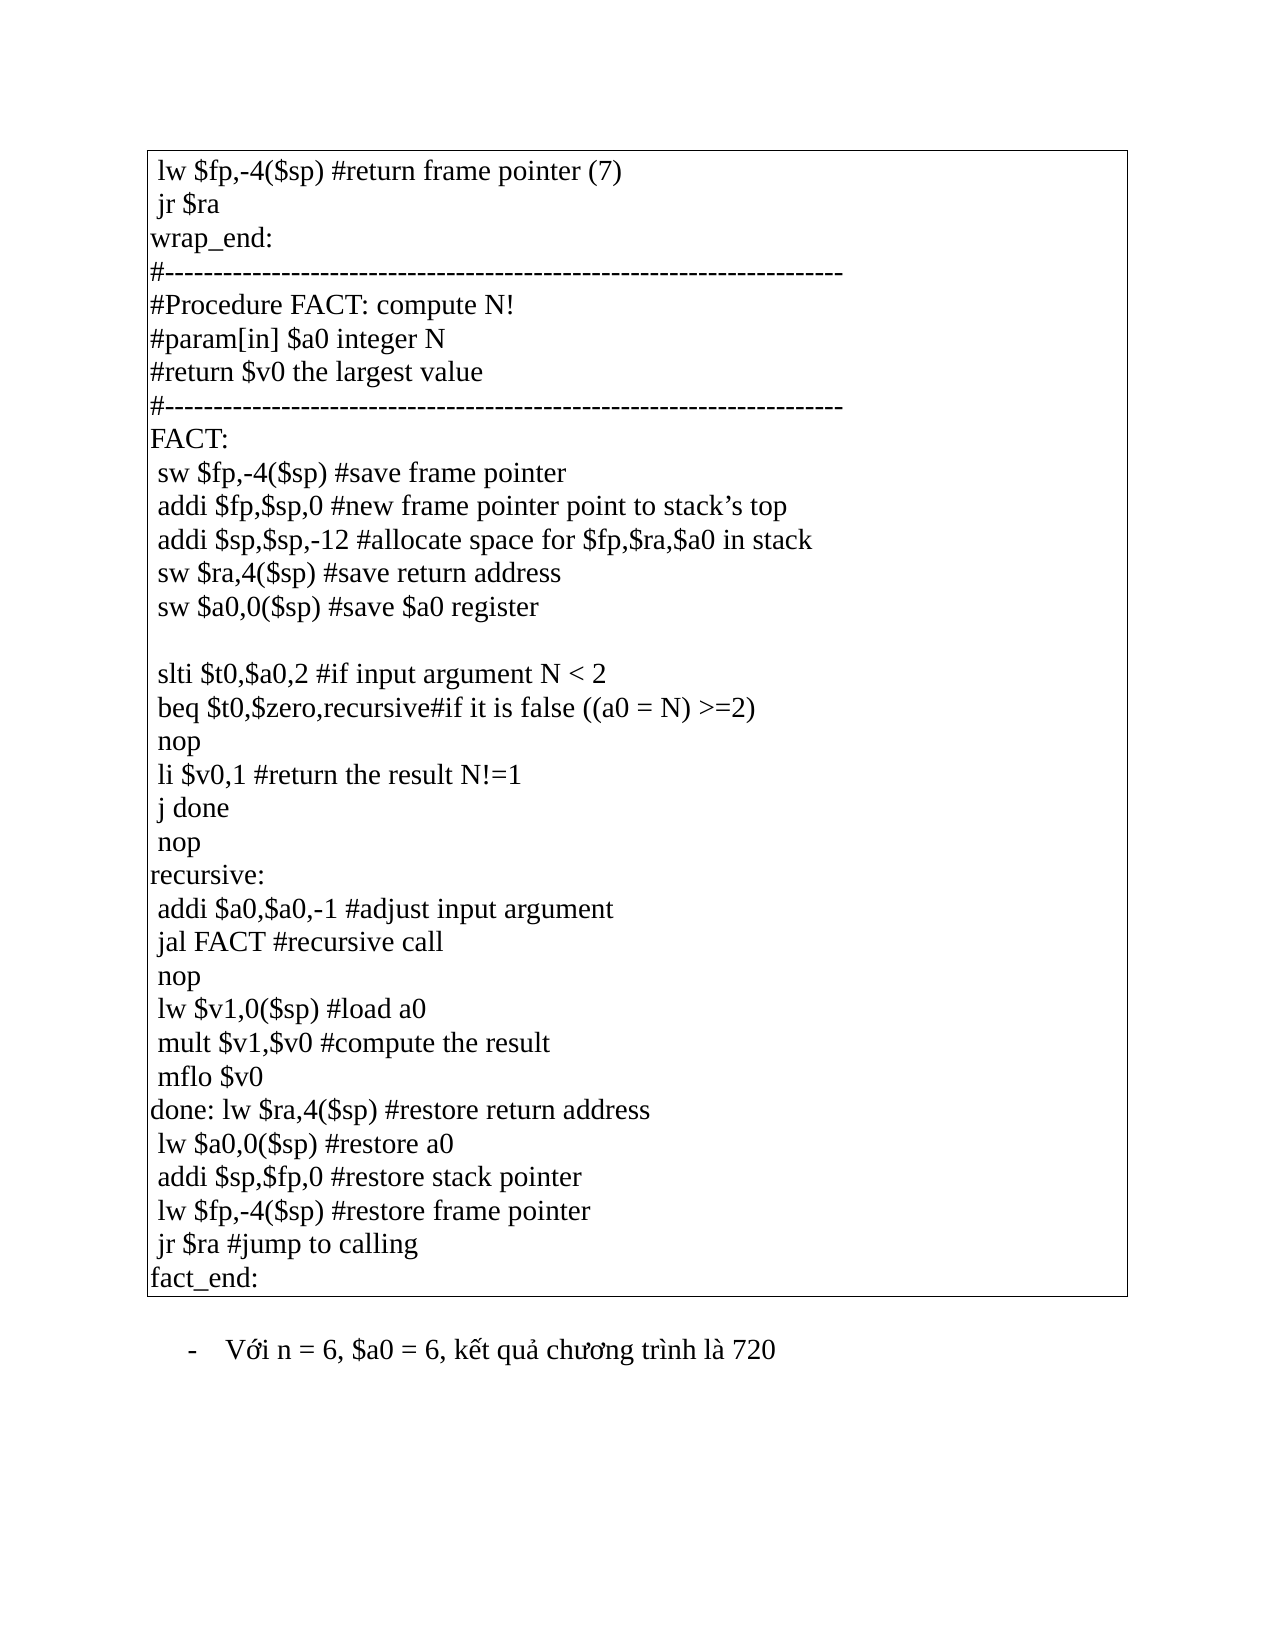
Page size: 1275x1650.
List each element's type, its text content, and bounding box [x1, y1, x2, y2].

text #---------------------------------------------------------------------- [150, 254, 1125, 287]
text addi $a0,$a0,-1 #adjust input argument [150, 891, 1125, 924]
list Với n = 6, $a0 = 6, kết quả chương trình là 720 [187, 1332, 1125, 1366]
text #param[in] $a0 integer N [150, 321, 1125, 354]
text mflo $v0 [150, 1059, 1125, 1092]
text #---------------------------------------------------------------------- [150, 388, 1125, 421]
text addi $sp,$sp,-12 #allocate space for $fp,$ra,$a0 in stack [150, 522, 1125, 556]
text li $v0,1 #return the result N!=1 [150, 757, 1125, 790]
text lw $a0,0($sp) #restore a0 [150, 1126, 1125, 1159]
text sw $a0,0($sp) #save $a0 register [150, 589, 1125, 623]
text lw $v1,0($sp) #load a0 [150, 992, 1125, 1025]
text fact_end: [148, 1257, 1127, 1296]
text slti $t0,$a0,2 #if input argument N < 2 [150, 656, 1125, 690]
text recursive: [150, 857, 1125, 891]
text wrap_end: [150, 220, 1125, 254]
text #Procedure FACT: compute N! [150, 287, 1125, 321]
text addi $sp,$fp,0 #restore stack pointer [150, 1159, 1125, 1193]
text sw $ra,4($sp) #save return address [150, 556, 1125, 589]
text lw $fp,-4($sp) #restore frame pointer [150, 1193, 1125, 1226]
text addi $fp,$sp,0 #new frame pointer point to stack’s top [150, 488, 1125, 522]
text nop [150, 723, 1125, 757]
text jal FACT #recursive call [150, 924, 1125, 958]
text beq $t0,$zero,recursive#if it is false ((a0 = N) >=2) [150, 690, 1125, 723]
text lw $fp,-4($sp) #return frame pointer (7) [148, 151, 1127, 187]
text jr $ra [150, 187, 1125, 220]
text nop [150, 824, 1125, 857]
text done: lw $ra,4($sp) #restore return address [150, 1092, 1125, 1126]
text jr $ra #jump to calling [150, 1226, 1125, 1257]
text mult $v1,$v0 #compute the result [150, 1025, 1125, 1059]
text sw $fp,-4($sp) #save frame pointer [150, 455, 1125, 488]
text j done [150, 790, 1125, 824]
text #return $v0 the largest value [150, 354, 1125, 388]
text FACT: [150, 421, 1125, 455]
text nop [150, 958, 1125, 992]
